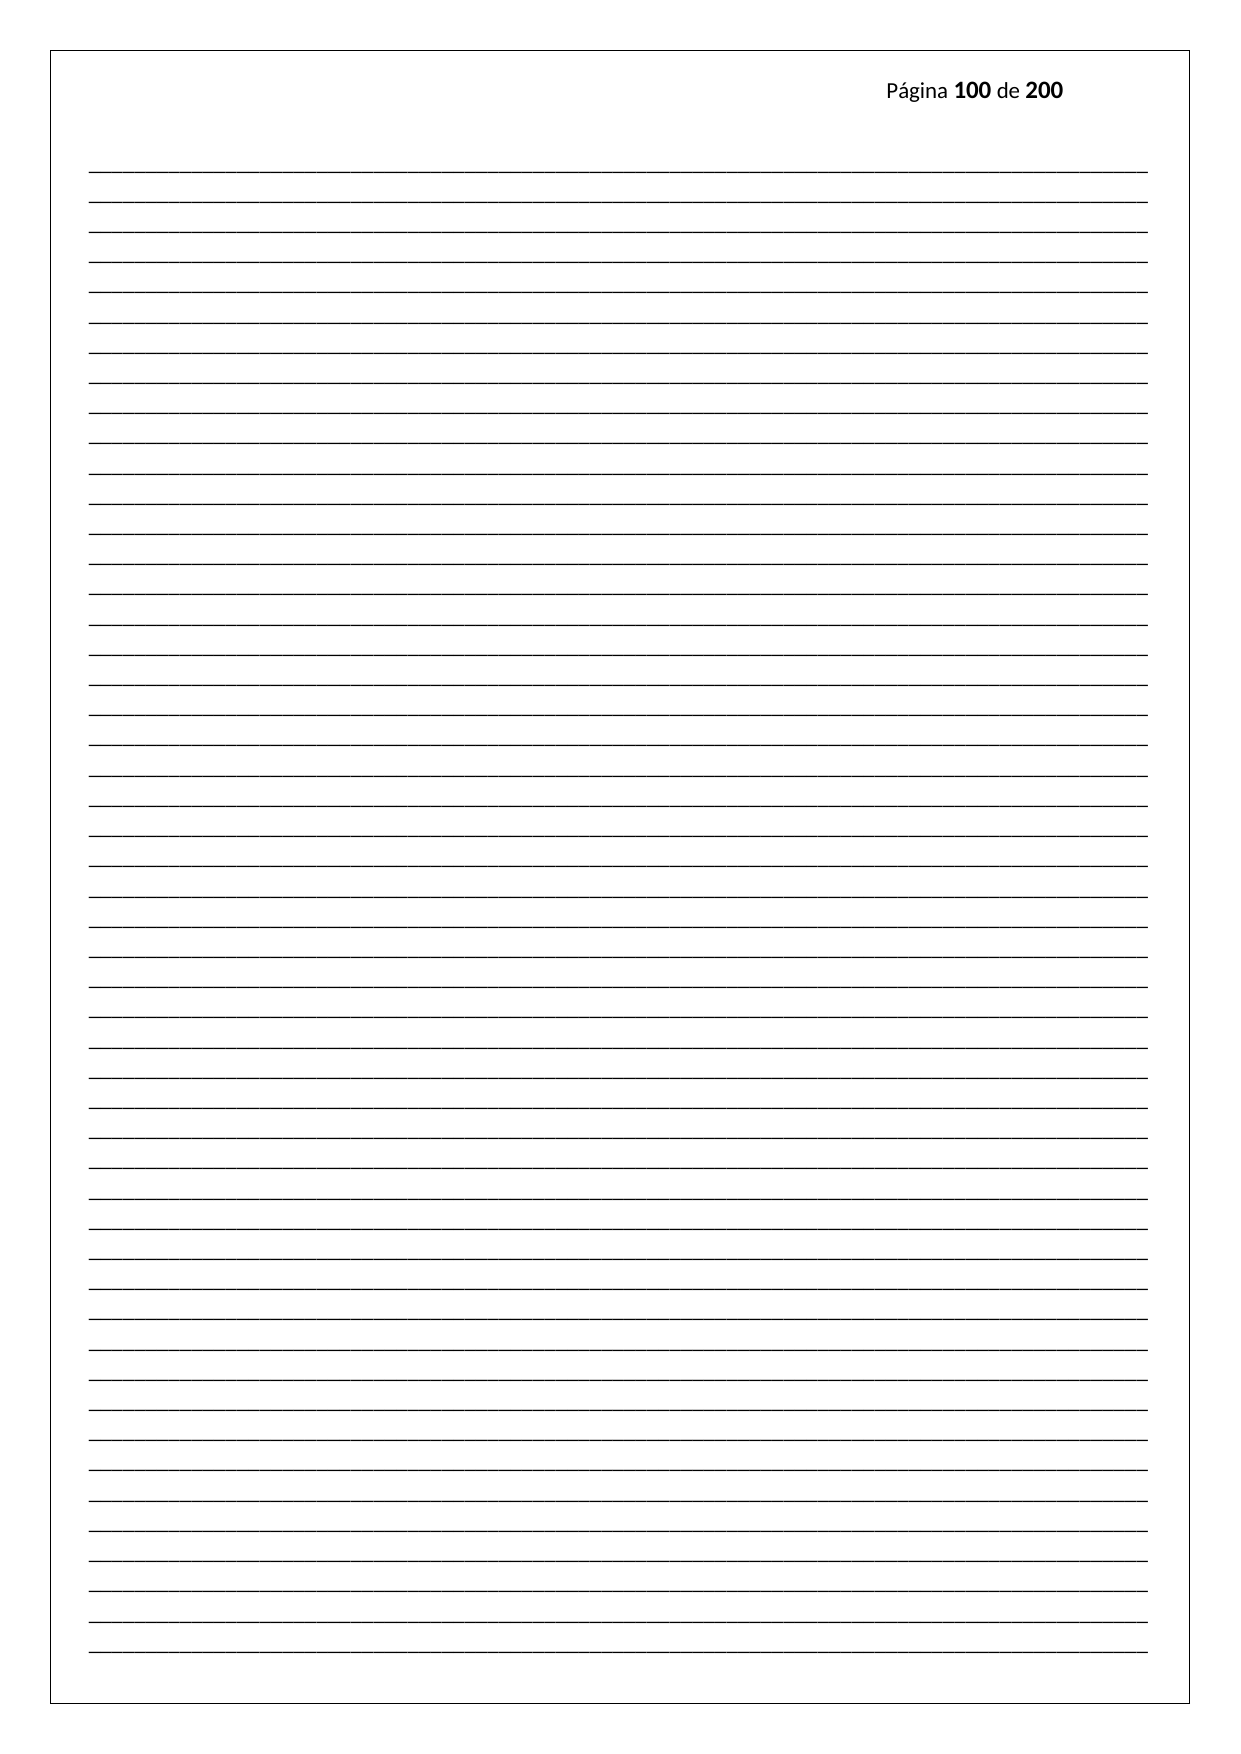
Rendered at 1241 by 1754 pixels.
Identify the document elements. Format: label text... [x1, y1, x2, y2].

text _______________________________________________________________________________________________________________________________________________________________________________________________________________________________________________________________________________________________________________________________________________________________________________________________________________________________________________________________________________________________________________________________________________________________________________________________________________________________________________________________________________________________________________________________________________________________________________________________________________________________________________________________________________________________________________________________________________________________________________________________________________________________________________________________________________________________________________________________________________________________________________________________________________________________________________________________________________________________________________________________________________________________________________________________________________________________________________________________________________________________________________________________________________________________________________________________________________________________________________________________________________________________________________________________________________________________________________________________________________________________________________________________________________________________________________________________________________________________________________________________________________________________________________________________________________________________________________________________________________________________________________________________________________________________________________________________________________________________________________________________________________________________________________________________________________________________________________________________________________________________________________________________________________________________________________________________________________ [88, 148, 1152, 961]
text ___________________________________________________________________________________________________________________________________________________________________________________________________________________________________________________________________________________________________________________________________________________________________________________________________________________________________________________________________________________________________________________________________________________________________________________________________________________________________________________________________________________________________________________________________________________________________________________________________________________________________________________________________________________________________________________________________________________________________________________________________________________________________________________________________________________________________________________________________________________________________________________________________________________________________________________________________________________________________________________________________________________________________________________________________________________________________________________________________________________________________________________________________________________________________________________________________________________________________________________________________________________________________________________________________________________________________________________________________________________________________________________________________________________________________________________________________________________________________________________________________________________________________________________________________________________________________________________________________________________________________________________________________________________________ [88, 963, 1152, 1656]
